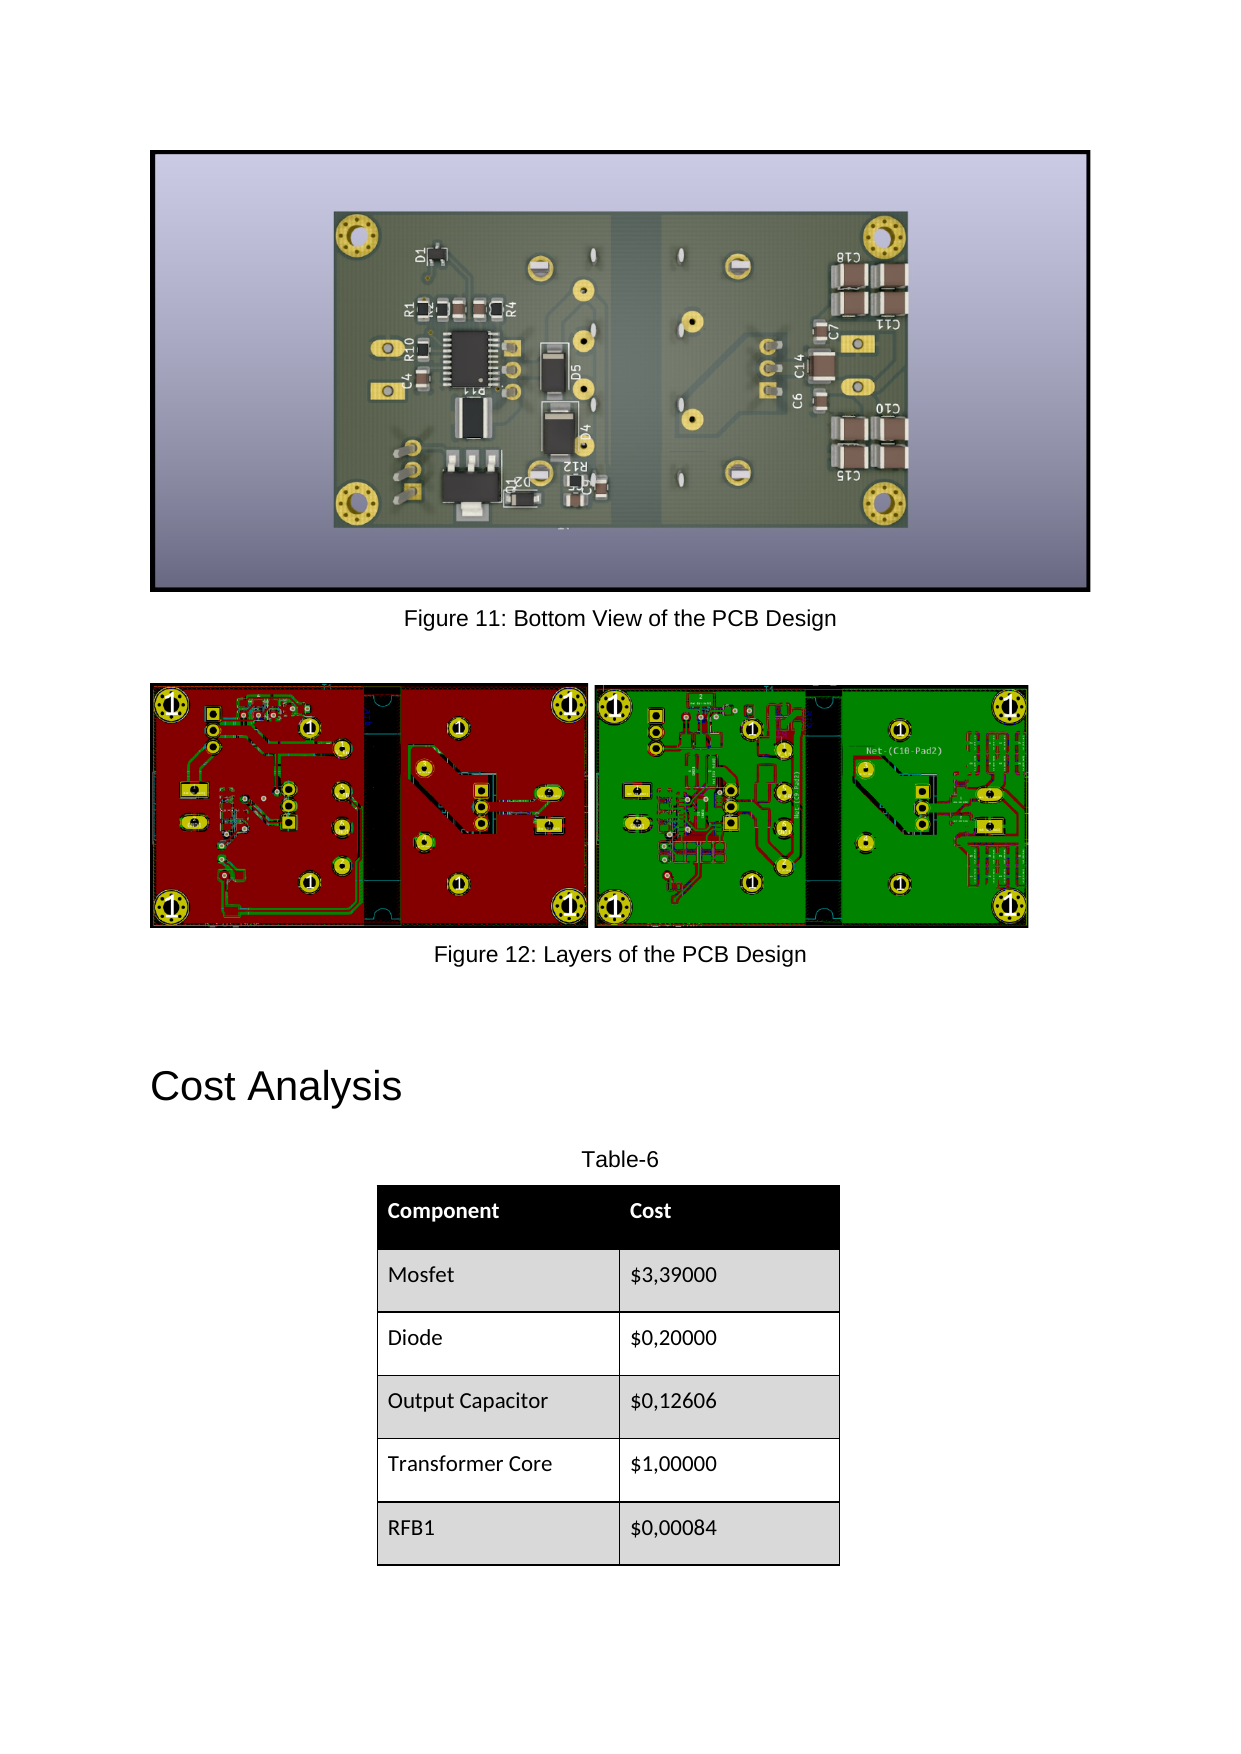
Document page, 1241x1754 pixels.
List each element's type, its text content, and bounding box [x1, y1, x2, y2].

table_cell Output Capacitor [378, 1376, 619, 1438]
table_cell $0,00084 [620, 1503, 839, 1564]
text Figure 11: Bottom View of the PCB Design [150, 605, 1090, 631]
picture [150, 683, 589, 928]
table_cell $0,20000 [620, 1313, 839, 1375]
table_cell $0,12606 [620, 1376, 839, 1438]
text Table-6 [150, 1146, 1090, 1172]
text Figure 12: Layers of the PCB Design [150, 941, 1090, 967]
picture [150, 150, 1091, 592]
table_cell RFB1 [378, 1503, 619, 1564]
table_cell Diode [378, 1313, 619, 1375]
table_cell Transformer Core [378, 1439, 619, 1501]
table_cell Mosfet [378, 1250, 619, 1311]
table_header Cost [620, 1186, 839, 1248]
table_cell $1,00000 [620, 1439, 839, 1501]
picture [594, 685, 1029, 928]
table_header Component [378, 1186, 619, 1248]
subtitle Cost Analysis [150, 1061, 1090, 1109]
table_cell $3,39000 [620, 1250, 839, 1311]
